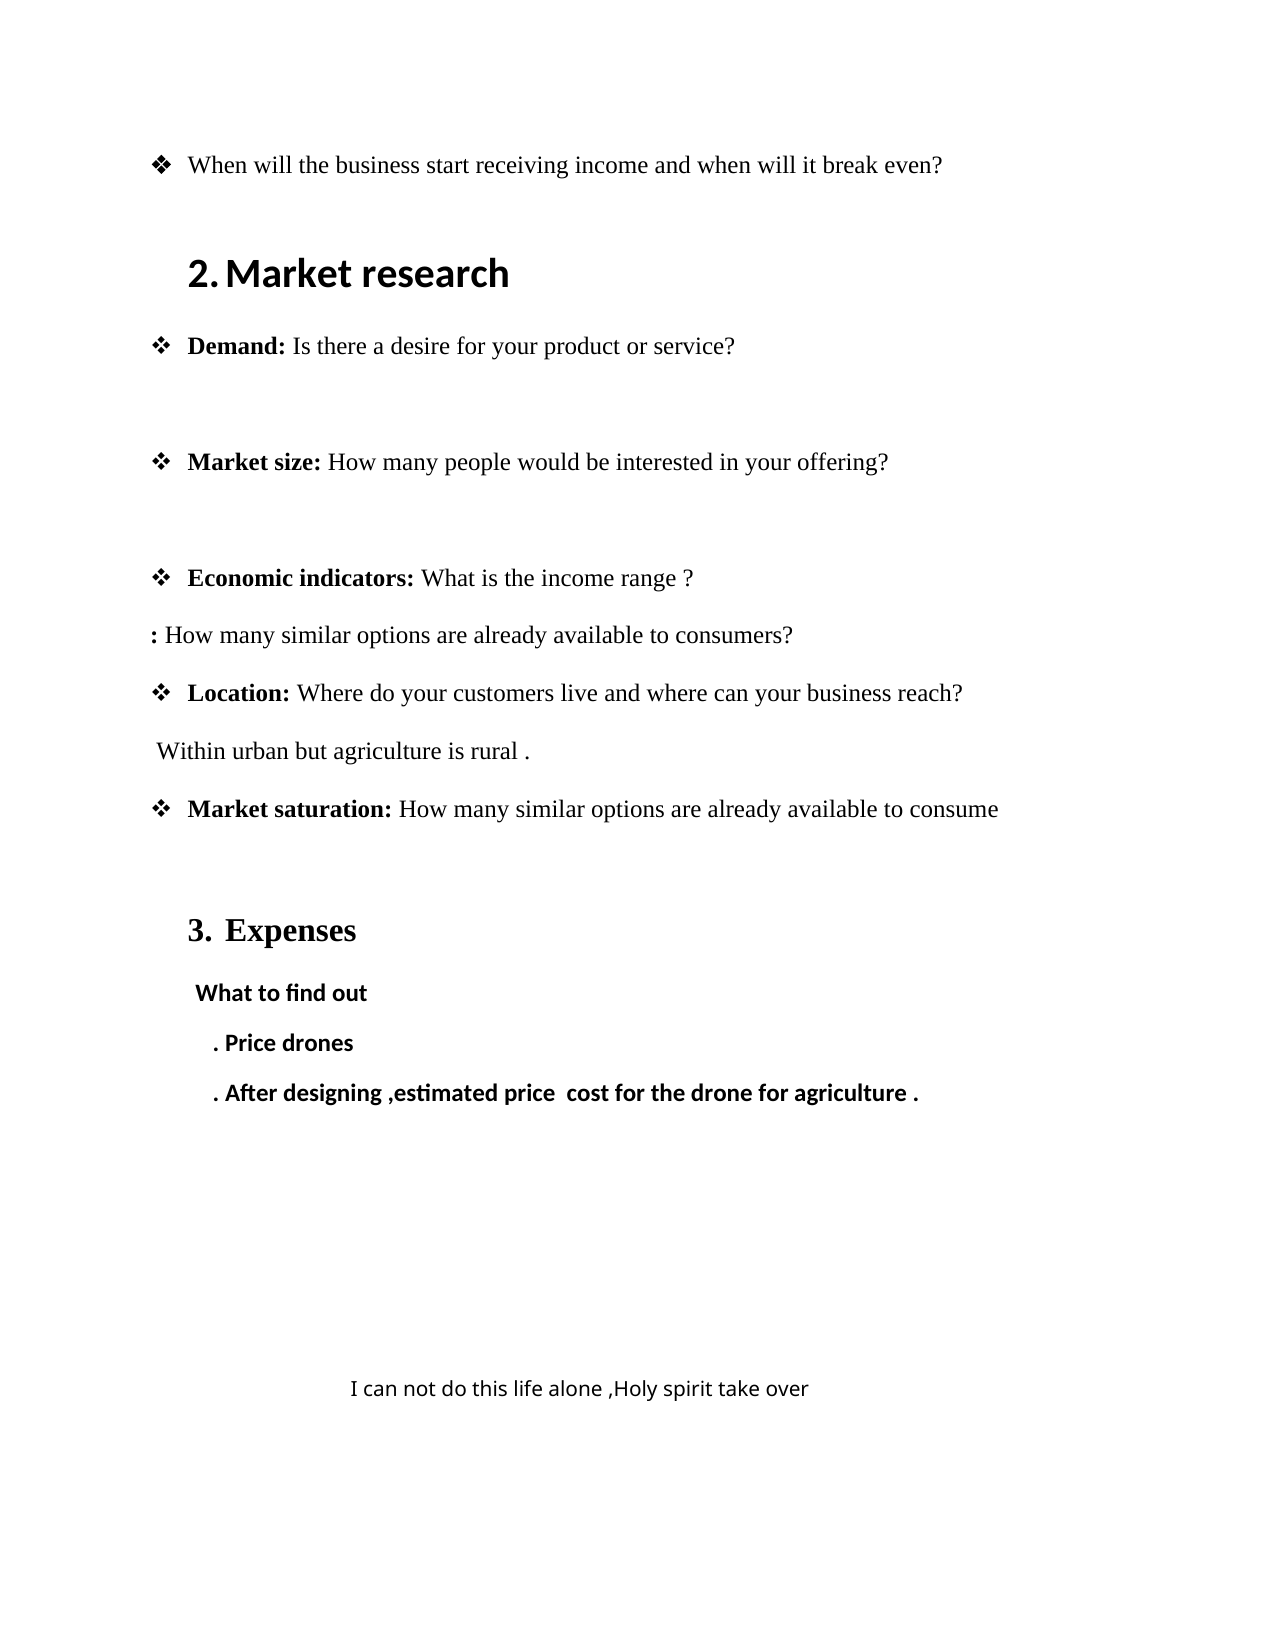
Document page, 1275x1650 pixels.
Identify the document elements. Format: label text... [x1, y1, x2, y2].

list Within urban but agriculture is rural . [150, 736, 1125, 765]
list Demand: Is there a desire for your product or service? [150, 331, 1125, 360]
list : How many similar options are already available to consumers? [150, 621, 1125, 649]
text I can not do this life alone ,Holy spirit take over [150, 1374, 1125, 1403]
list Market research [187, 247, 1125, 298]
list When will the business start receiving income and when will it break even? [150, 150, 1125, 179]
text What to find out [150, 978, 1125, 1008]
list Market size: How many people would be interested in your offering? [150, 447, 1125, 476]
list Expenses [187, 910, 1125, 948]
list Market saturation: How many similar options are already available to consume [150, 794, 1125, 823]
text . Price drones [150, 1027, 1125, 1058]
list Economic indicators: What is the income range ? [150, 563, 1125, 591]
list Location: Where do your customers live and where can your business reach? [150, 678, 1125, 707]
text . After designing ,estimated price cost for the drone for agriculture . [150, 1077, 1125, 1107]
